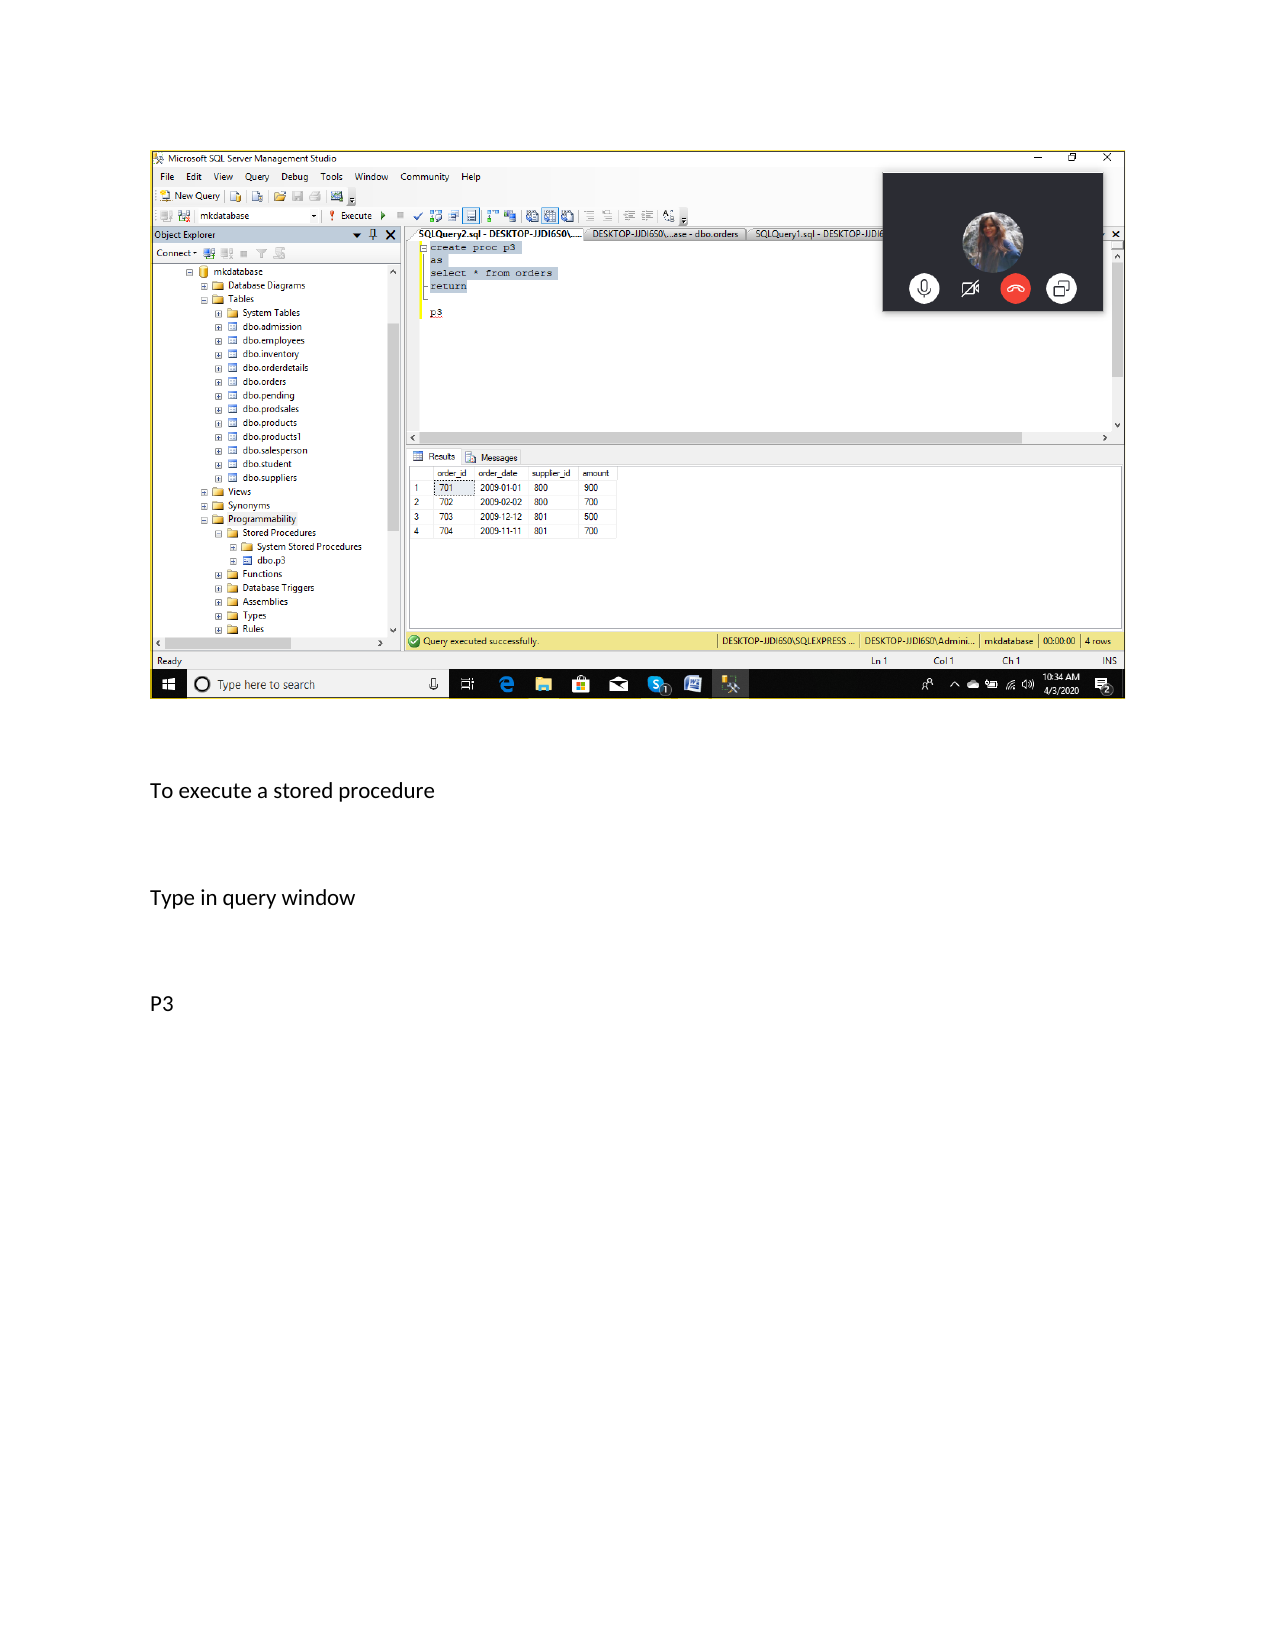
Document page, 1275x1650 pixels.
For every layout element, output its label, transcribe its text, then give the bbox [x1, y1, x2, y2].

text To execute a stored procedure [150, 777, 1125, 805]
picture [150, 150, 1125, 699]
text P3 [150, 989, 1125, 1017]
text Type in query window [150, 883, 1125, 911]
